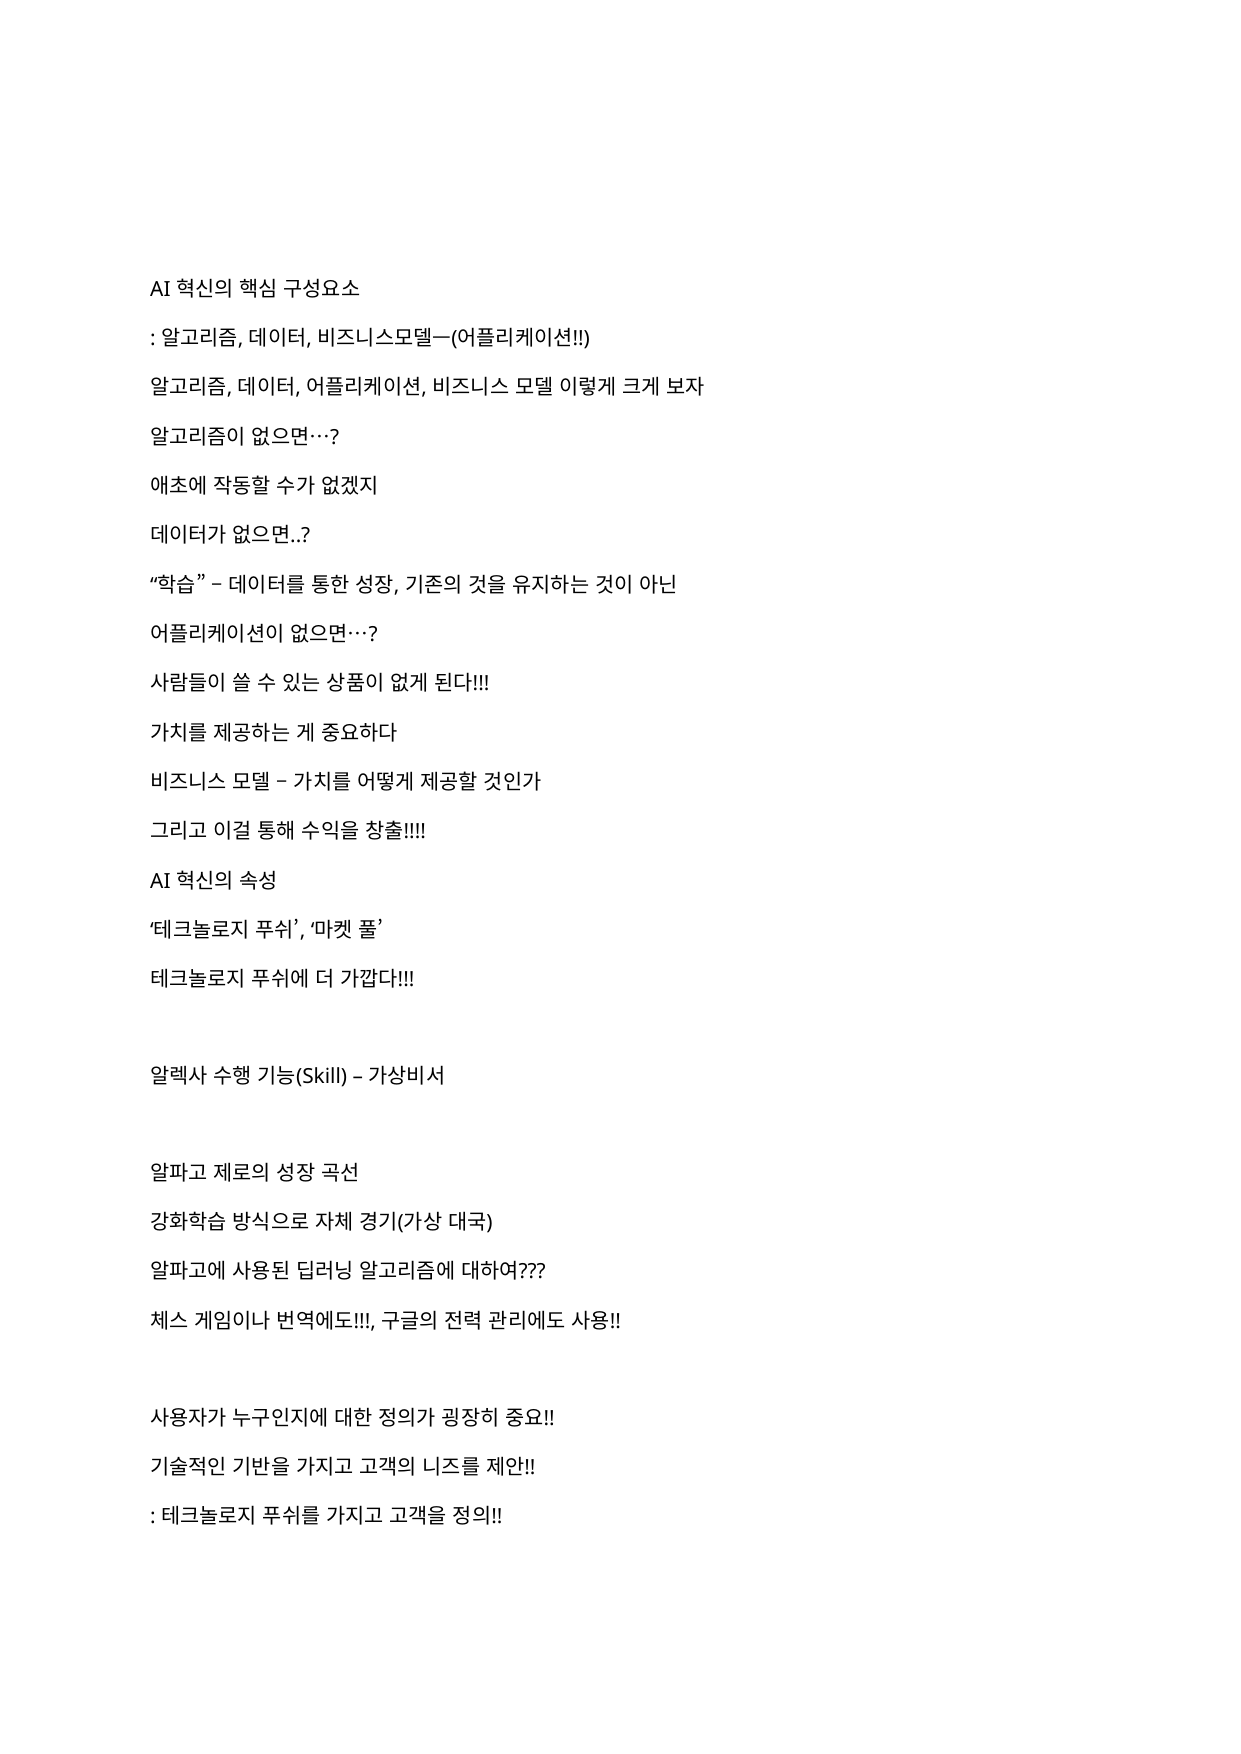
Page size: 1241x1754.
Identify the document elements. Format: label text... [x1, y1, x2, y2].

text 알파고에 사용된 딥러닝 알고리즘에 대하여??? [150, 1255, 1090, 1285]
text 알고리즘, 데이터, 어플리케이션, 비즈니스 모델 이렇게 크게 보자 [150, 371, 1090, 401]
text ‘테크놀로지 푸쉬’, ‘마켓 풀’ [150, 913, 1090, 944]
text 알파고 제로의 성장 곡선 [150, 1156, 1090, 1186]
text “학습” – 데이터를 통한 성장, 기존의 것을 유지하는 것이 아닌 [150, 568, 1090, 598]
text AI 혁신의 핵심 구성요소 [150, 272, 1090, 302]
text 애초에 작동할 수가 없겠지 [150, 469, 1090, 499]
text 알고리즘이 없으면…? [150, 420, 1090, 450]
text 강화학습 방식으로 자체 경기(가상 대국) [150, 1205, 1090, 1236]
text 가치를 제공하는 게 중요하다 [150, 716, 1090, 746]
text 그리고 이걸 통해 수익을 창출!!!! [150, 814, 1090, 845]
text 기술적인 기반을 가지고 고객의 니즈를 제안!! [150, 1450, 1090, 1480]
text 체스 게임이나 번역에도!!!, 구글의 전력 관리에도 사용!! [150, 1304, 1090, 1334]
text 알렉사 수행 기능(Skill) – 가상비서 [150, 1059, 1090, 1090]
text 데이터가 없으면..? [150, 518, 1090, 549]
text AI 혁신의 속성 [150, 864, 1090, 894]
text : 알고리즘, 데이터, 비즈니스모델—(어플리케이션!!) [150, 321, 1090, 351]
text 테크놀로지 푸쉬에 더 가깝다!!! [150, 963, 1090, 993]
text 비즈니스 모델 – 가치를 어떻게 제공할 것인가 [150, 765, 1090, 796]
text 사용자가 누구인지에 대한 정의가 굉장히 중요!! [150, 1401, 1090, 1431]
text 어플리케이션이 없으면…? [150, 617, 1090, 648]
text 사람들이 쓸 수 있는 상품이 없게 된다!!! [150, 667, 1090, 697]
text : 테크놀로지 푸쉬를 가지고 고객을 정의!! [150, 1499, 1090, 1530]
